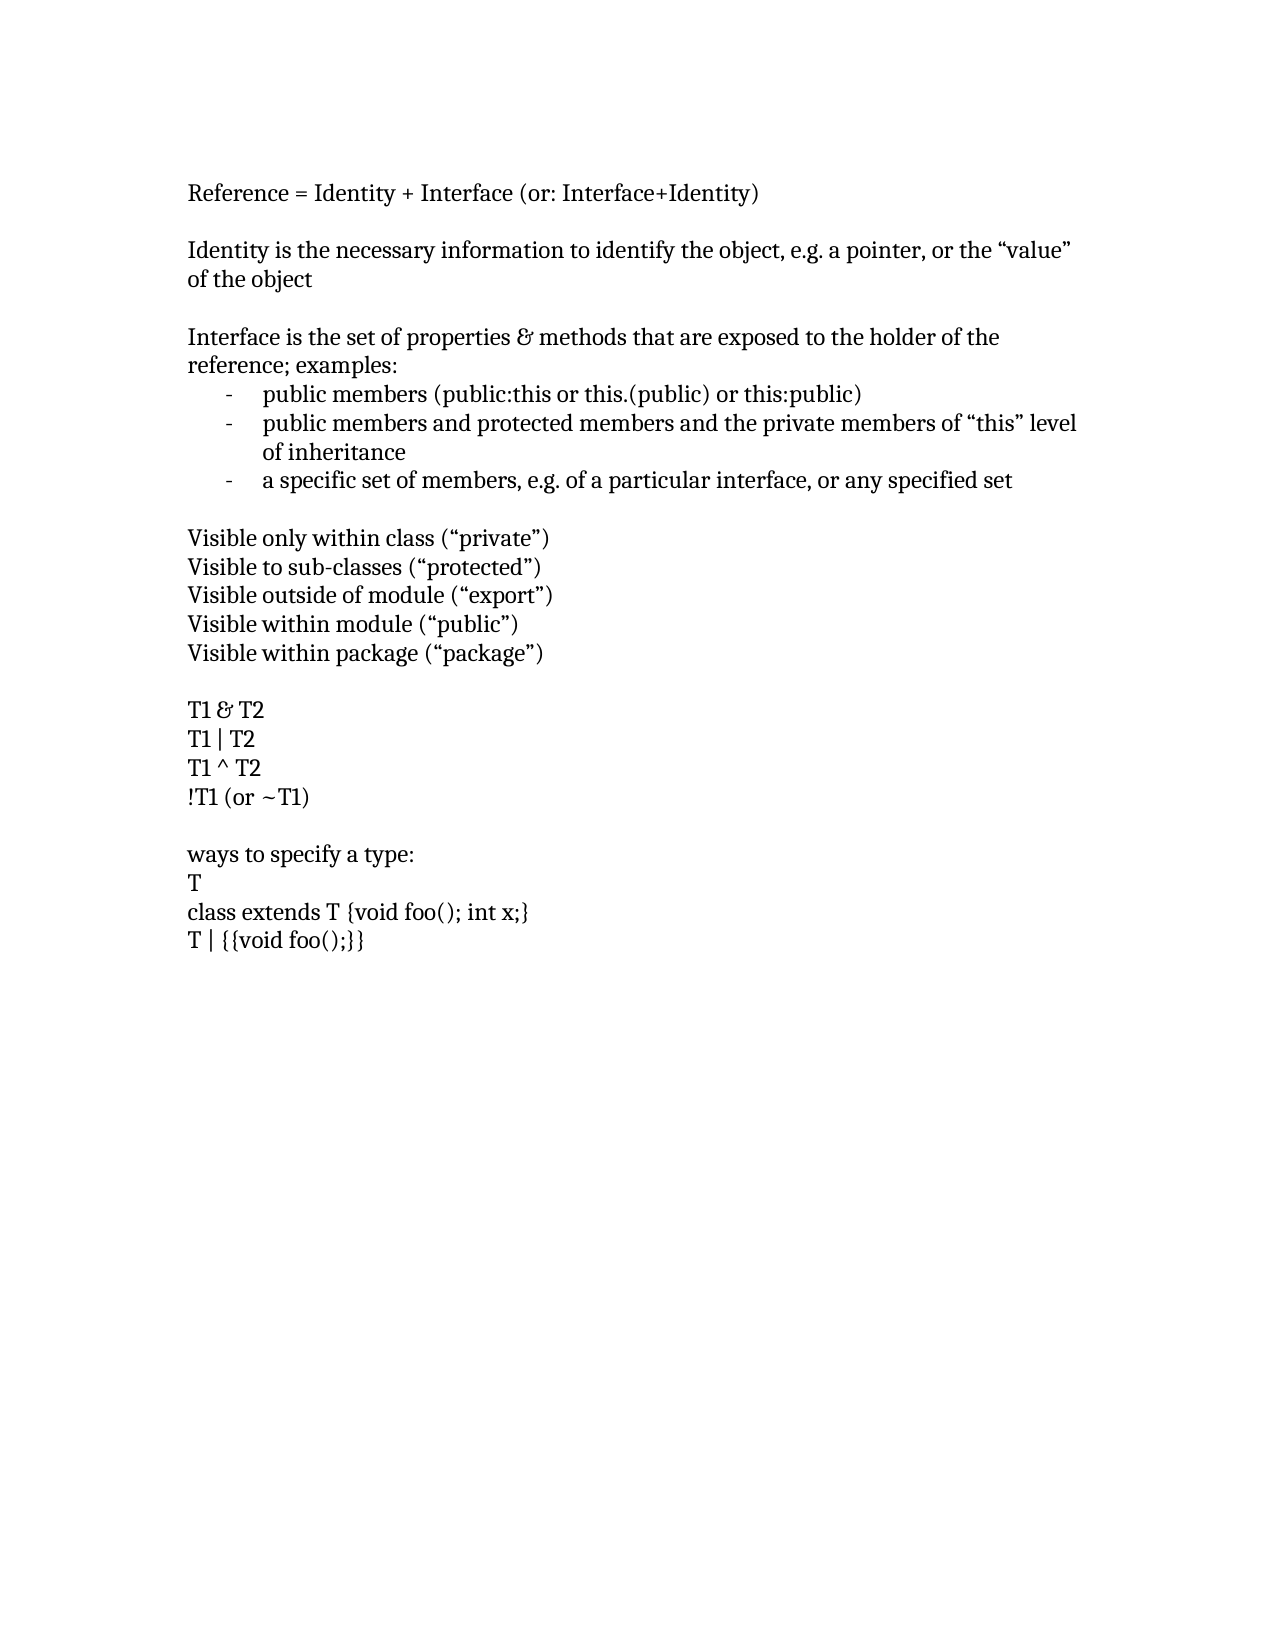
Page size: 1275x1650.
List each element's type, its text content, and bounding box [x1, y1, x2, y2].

text T1 ^ T2 [187, 754, 1087, 782]
text Visible only within class (“private”) [187, 524, 1087, 552]
text Visible to sub-classes (“protected”) [187, 552, 1087, 581]
text T | {{void foo();}} [187, 926, 1087, 955]
list a specific set of members, e.g. of a particular interface, or any specified set [225, 466, 1087, 495]
text !T1 (or ~T1) [187, 782, 1087, 811]
text Visible within package (“package”) [187, 639, 1087, 667]
text T [187, 869, 1087, 897]
text T1 | T2 [187, 725, 1087, 754]
list public members and protected members and the private members of “this” level of inheritance [225, 409, 1087, 466]
text Reference = Identity + Interface (or: Interface+Identity) [187, 179, 1087, 207]
text Interface is the set of properties & methods that are exposed to the holder of the reference; examples: [187, 322, 1087, 380]
text class extends T {void foo(); int x;} [187, 897, 1087, 926]
text Visible within module (“public”) [187, 610, 1087, 639]
text Visible outside of module (“export”) [187, 581, 1087, 610]
text Identity is the necessary information to identify the object, e.g. a pointer, or the “value” of the object [187, 236, 1087, 294]
list public members (public:this or this.(public) or this:public) [225, 380, 1087, 409]
text ways to specify a type: [187, 840, 1087, 869]
text T1 & T2 [187, 696, 1087, 725]
